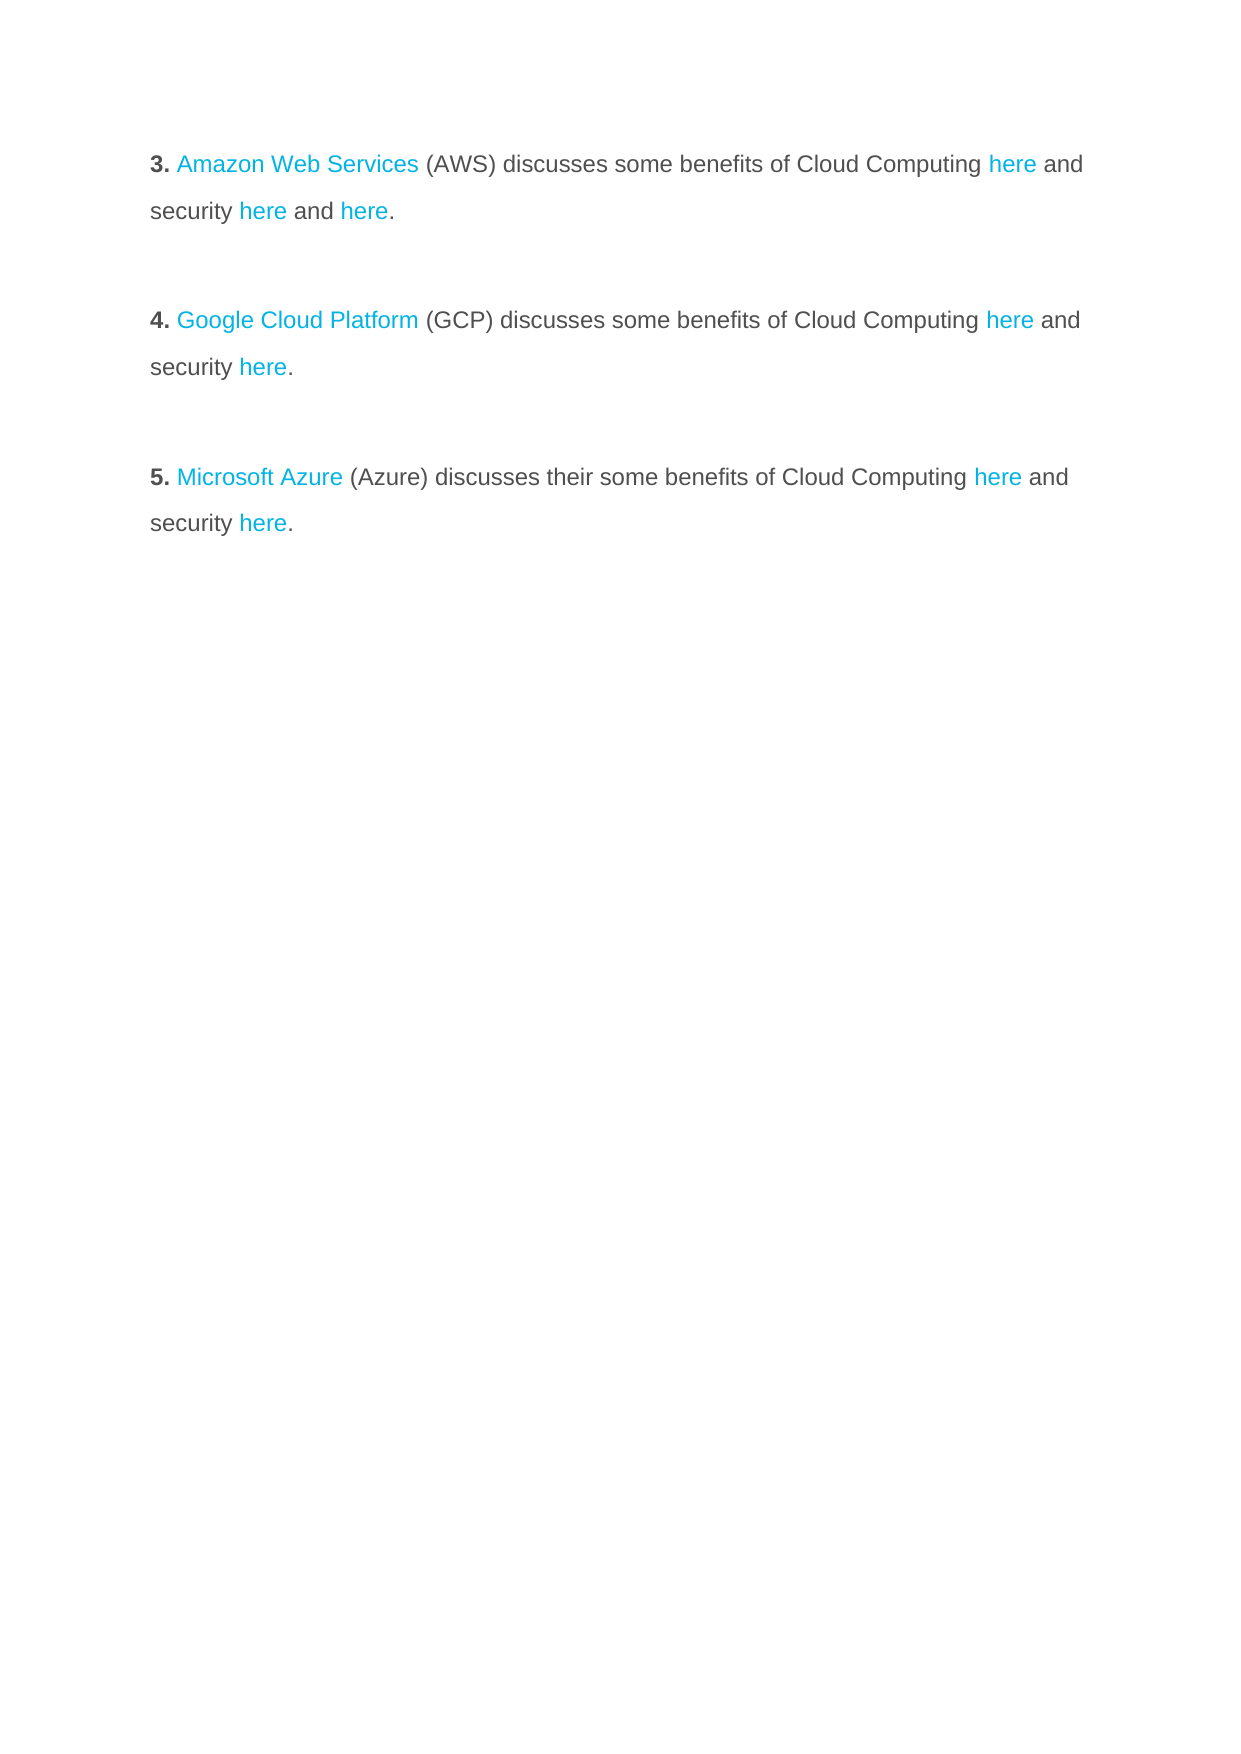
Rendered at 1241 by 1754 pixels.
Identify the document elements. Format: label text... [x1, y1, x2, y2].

text 3. Amazon Web Services (AWS) discusses some benefits of Cloud Computing here and security here and here. [150, 150, 1090, 224]
text 4. Google Cloud Platform (GCP) discusses some benefits of Cloud Computing here and security here. [150, 306, 1090, 381]
text 5. Microsoft Azure (Azure) discusses their some benefits of Cloud Computing here and security here. [150, 462, 1090, 537]
